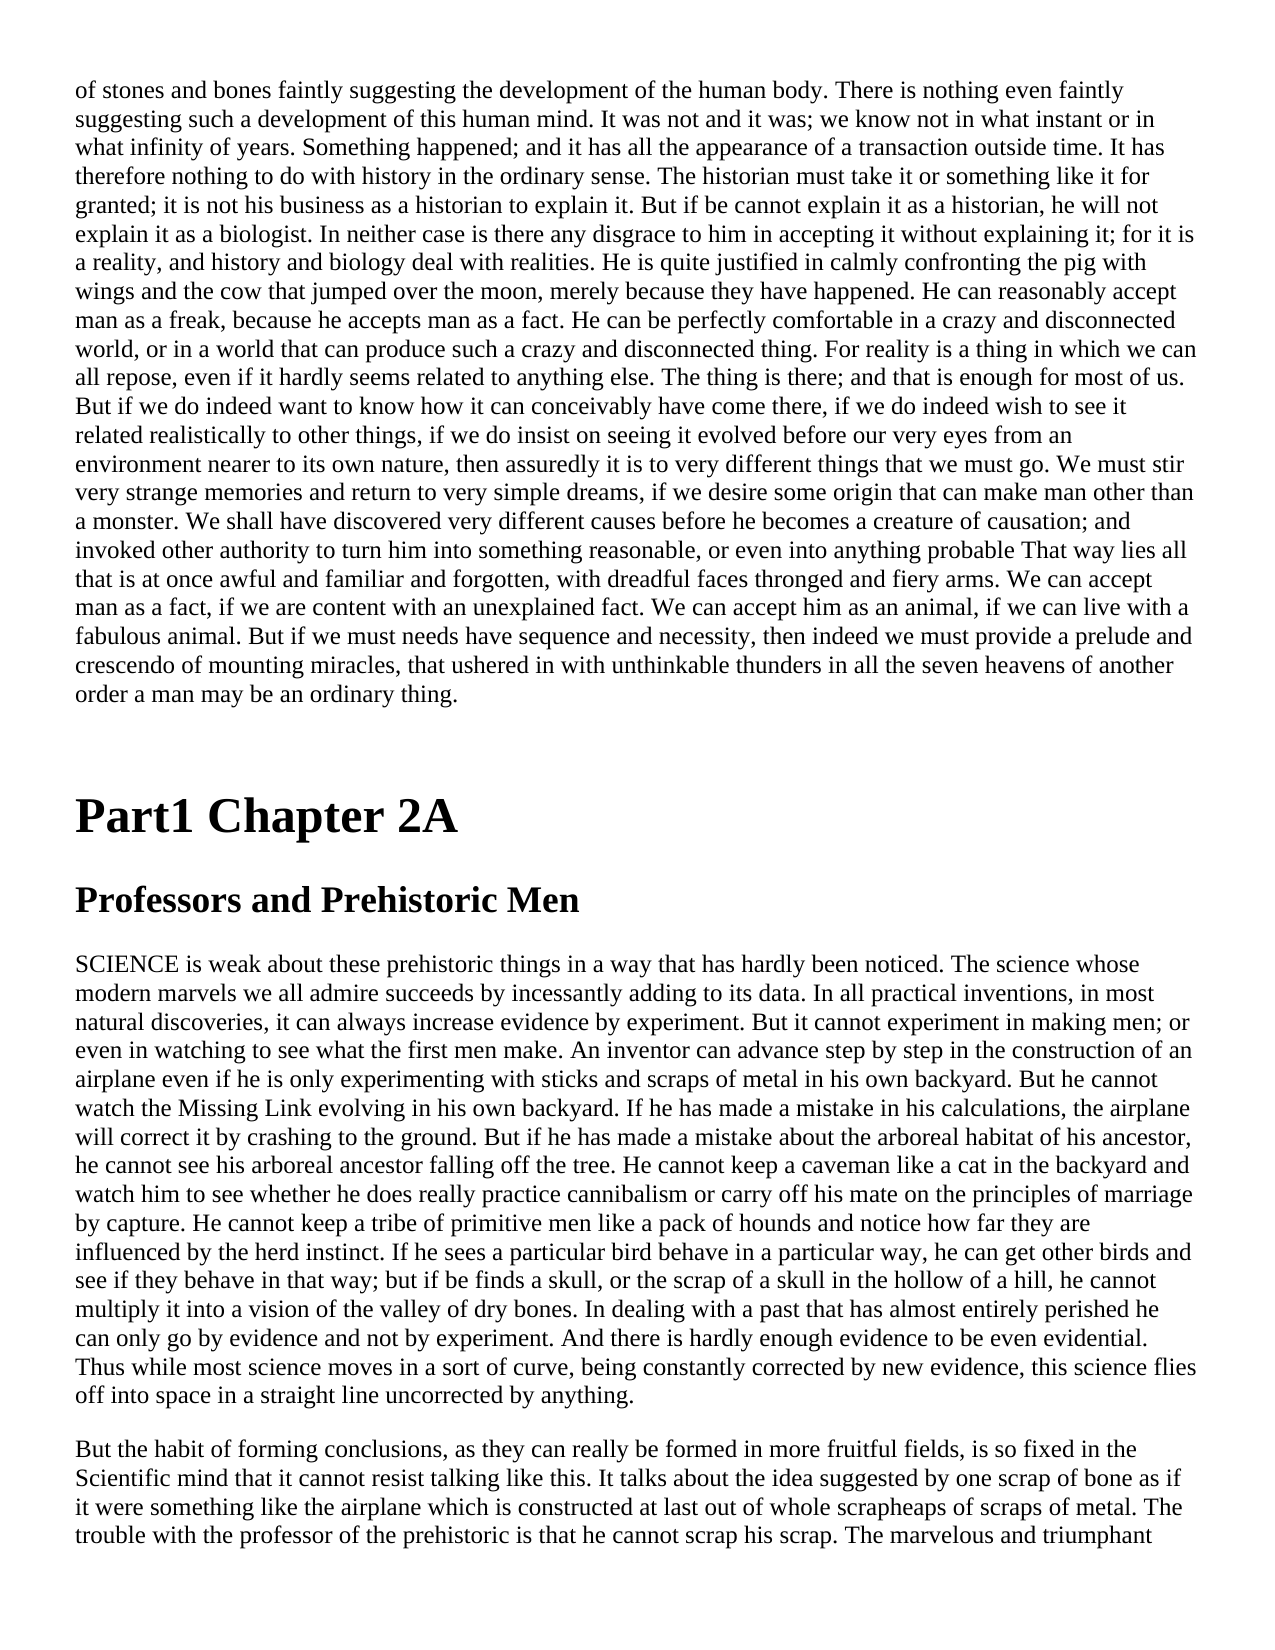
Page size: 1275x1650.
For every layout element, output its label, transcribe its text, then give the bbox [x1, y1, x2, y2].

text Part1 Chapter 2A [75, 786, 1200, 844]
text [75, 1434, 1200, 1549]
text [75, 75, 1200, 707]
text SCIENCE is weak about these prehistoric things in a way that has hardly been noticed. The science whose modern marvels we all admire succeeds by incessantly adding to its data. In all practical inventions, in most natural discoveries, it can always increase evidence by experiment. But it cannot experiment in making men; or even in watching to see what the first men make. An inventor can advance step by step in the construction of an airplane even if he is only experimenting with sticks and scraps of metal in his own backyard. But he cannot watch the Missing Link evolving in his own backyard. If he has made a mistake in his calculations, the airplane will correct it by crashing to the ground. But if he has made a mistake about the arboreal habitat of his ancestor, he cannot see his arboreal ancestor falling off the tree. He cannot keep a caveman like a cat in the backyard and watch him to see whether he does really practice cannibalism or carry off his mate on the principles of marriage by capture. He cannot keep a tribe of primitive men like a pack of hounds and notice how far they are influenced by the herd instinct. If he sees a particular bird behave in a particular way, he can get other birds and see if they behave in that way; but if be finds a skull, or the scrap of a skull in the hollow of a hill, he cannot multiply it into a vision of the valley of dry bones. In dealing with a past that has almost entirely perished he can only go by evidence and not by experiment. And there is hardly enough evidence to be even evidential. Thus while most science moves in a sort of curve, being constantly corrected by new evidence, this science flies off into space in a straight line uncorrected by anything. [75, 949, 1200, 1409]
text Professors and Prehistoric Men [75, 877, 1200, 920]
